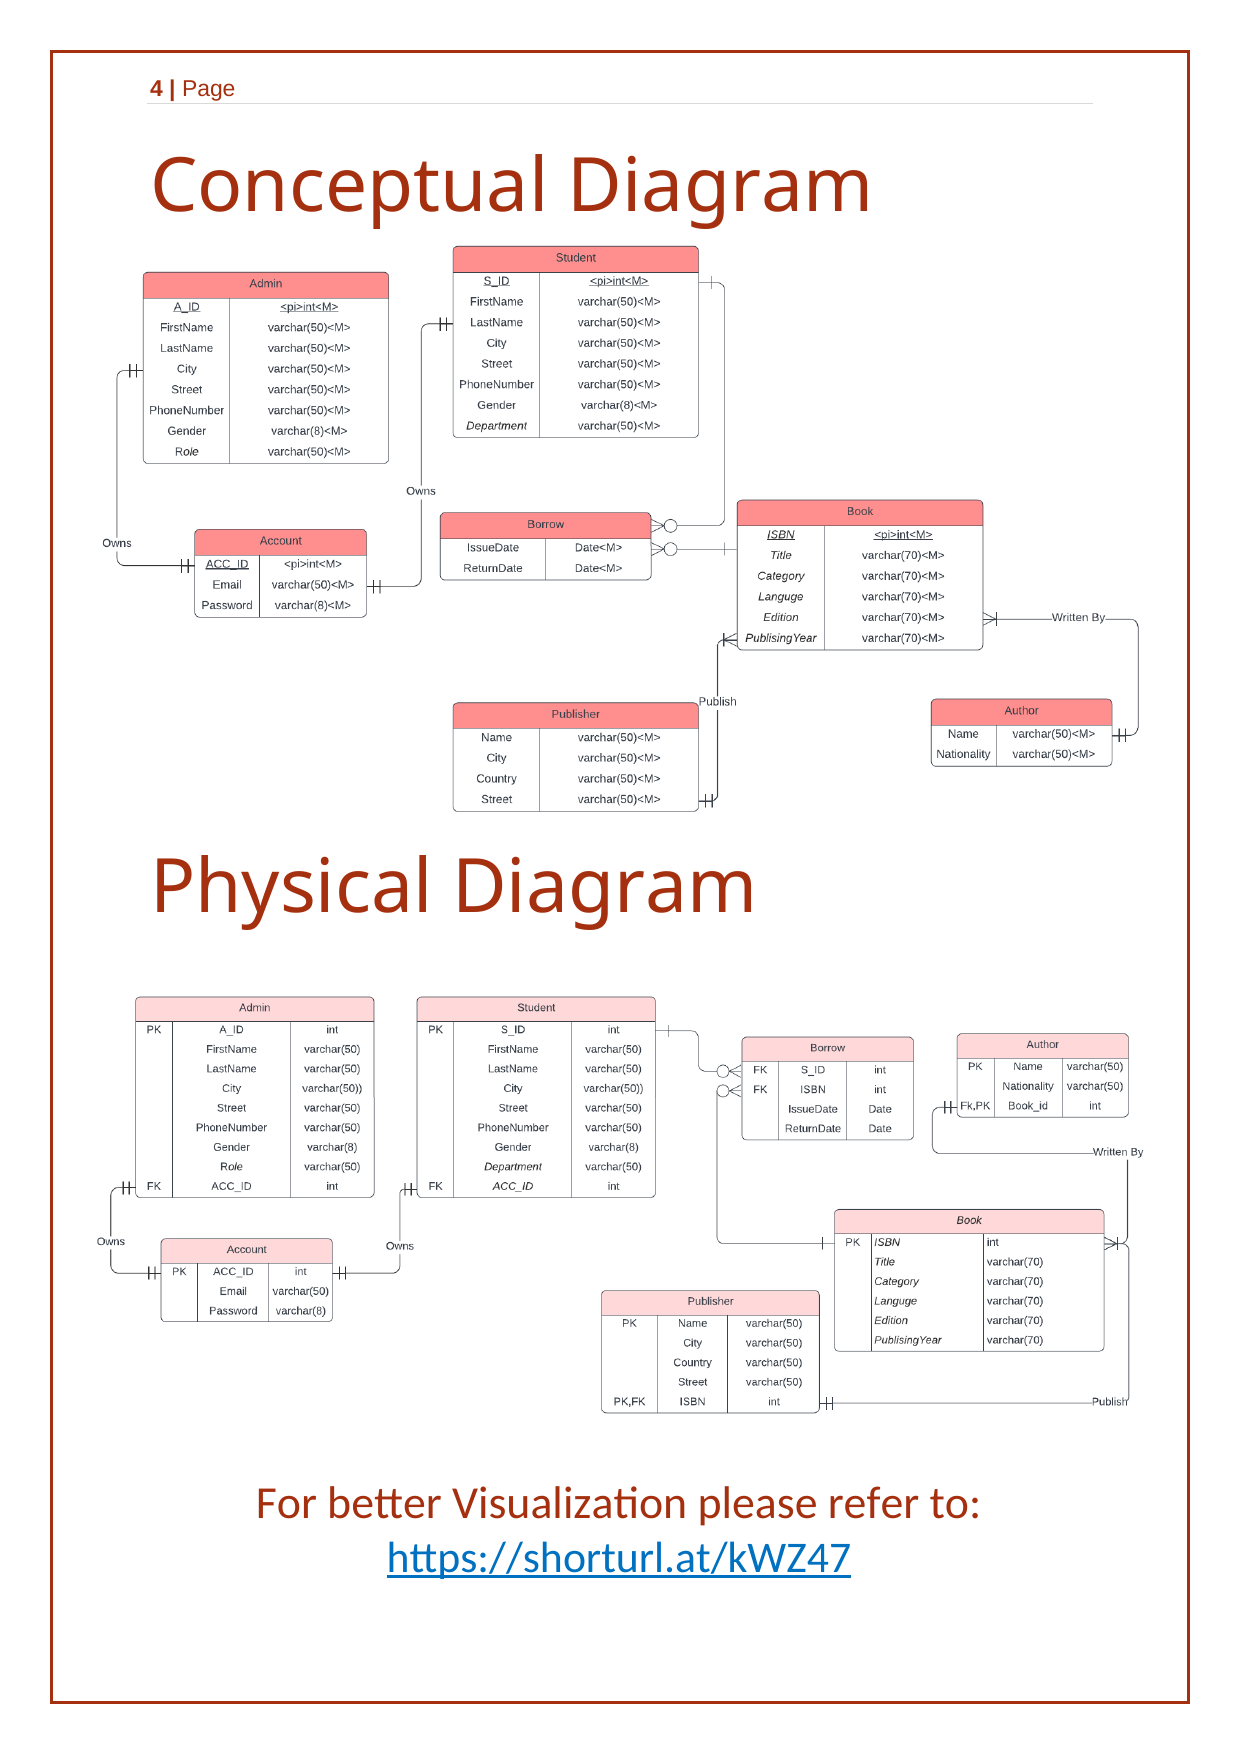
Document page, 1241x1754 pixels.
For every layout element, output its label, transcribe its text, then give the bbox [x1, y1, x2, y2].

picture [76, 241, 1164, 817]
subtitle Conceptual Diagram [150, 131, 1099, 234]
subtitle Physical Diagram [150, 817, 1099, 934]
picture [72, 972, 1168, 1437]
